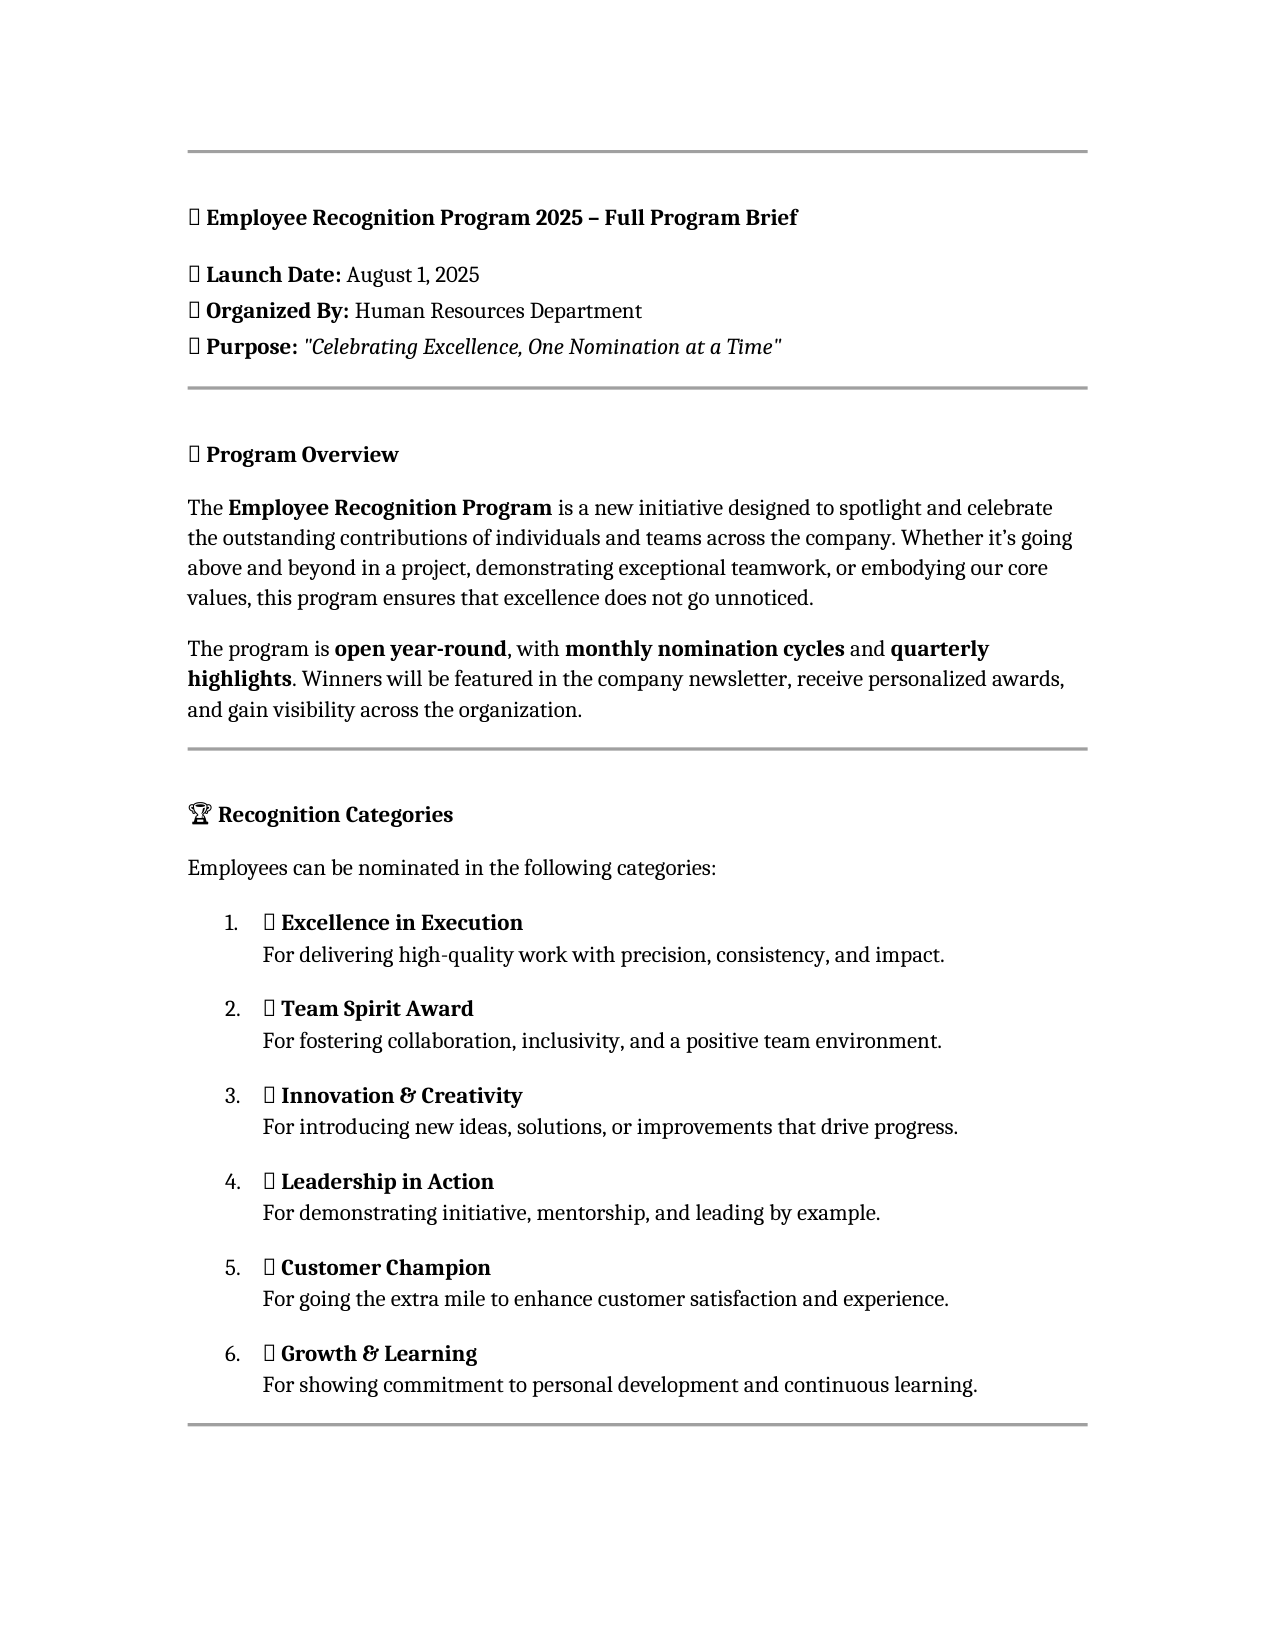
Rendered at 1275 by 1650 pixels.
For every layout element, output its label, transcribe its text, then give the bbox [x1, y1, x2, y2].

list 🚀 Innovation & Creativity For introducing new ideas, solutions, or improvements that drive progress. [225, 1078, 1087, 1140]
list 🌟 Excellence in Execution For delivering high-quality work with precision, consistency, and impact. [225, 906, 1087, 968]
list 🌱 Growth & Learning For showing commitment to personal development and continuous learning. [225, 1337, 1087, 1398]
text 🌟 Employee Recognition Program 2025 – Full Program Brief [187, 201, 1087, 232]
text The Employee Recognition Program is a new initiative designed to spotlight and celebrate the outstanding contributions of individuals and teams across the company. Whether it’s going above and beyond in a project, demonstrating exceptional teamwork, or embodying our core values, this program ensures that excellence does not go unnoticed. [187, 494, 1087, 611]
text 🏆 Recognition Categories [187, 798, 1087, 830]
list 🧭 Leadership in Action For demonstrating initiative, mentorship, and leading by example. [225, 1165, 1087, 1226]
text The program is open year-round, with monthly nomination cycles and quarterly highlights. Winners will be featured in the company newsletter, receive personalized awards, and gain visibility across the organization. [187, 636, 1087, 723]
text 🧠 Program Overview [187, 437, 1087, 469]
text Employees can be nominated in the following categories: [187, 855, 1087, 882]
list 🤝 Team Spirit Award For fostering collaboration, inclusivity, and a positive team environment. [225, 992, 1087, 1054]
text 📅 Launch Date: August 1, 2025 🏢 Organized By: Human Resources Department 🎯 Purpose: "Celebrating Excellence, One Nomination at a Time" [187, 258, 1087, 361]
list 💡 Customer Champion For going the extra mile to enhance customer satisfaction and experience. [225, 1251, 1087, 1312]
